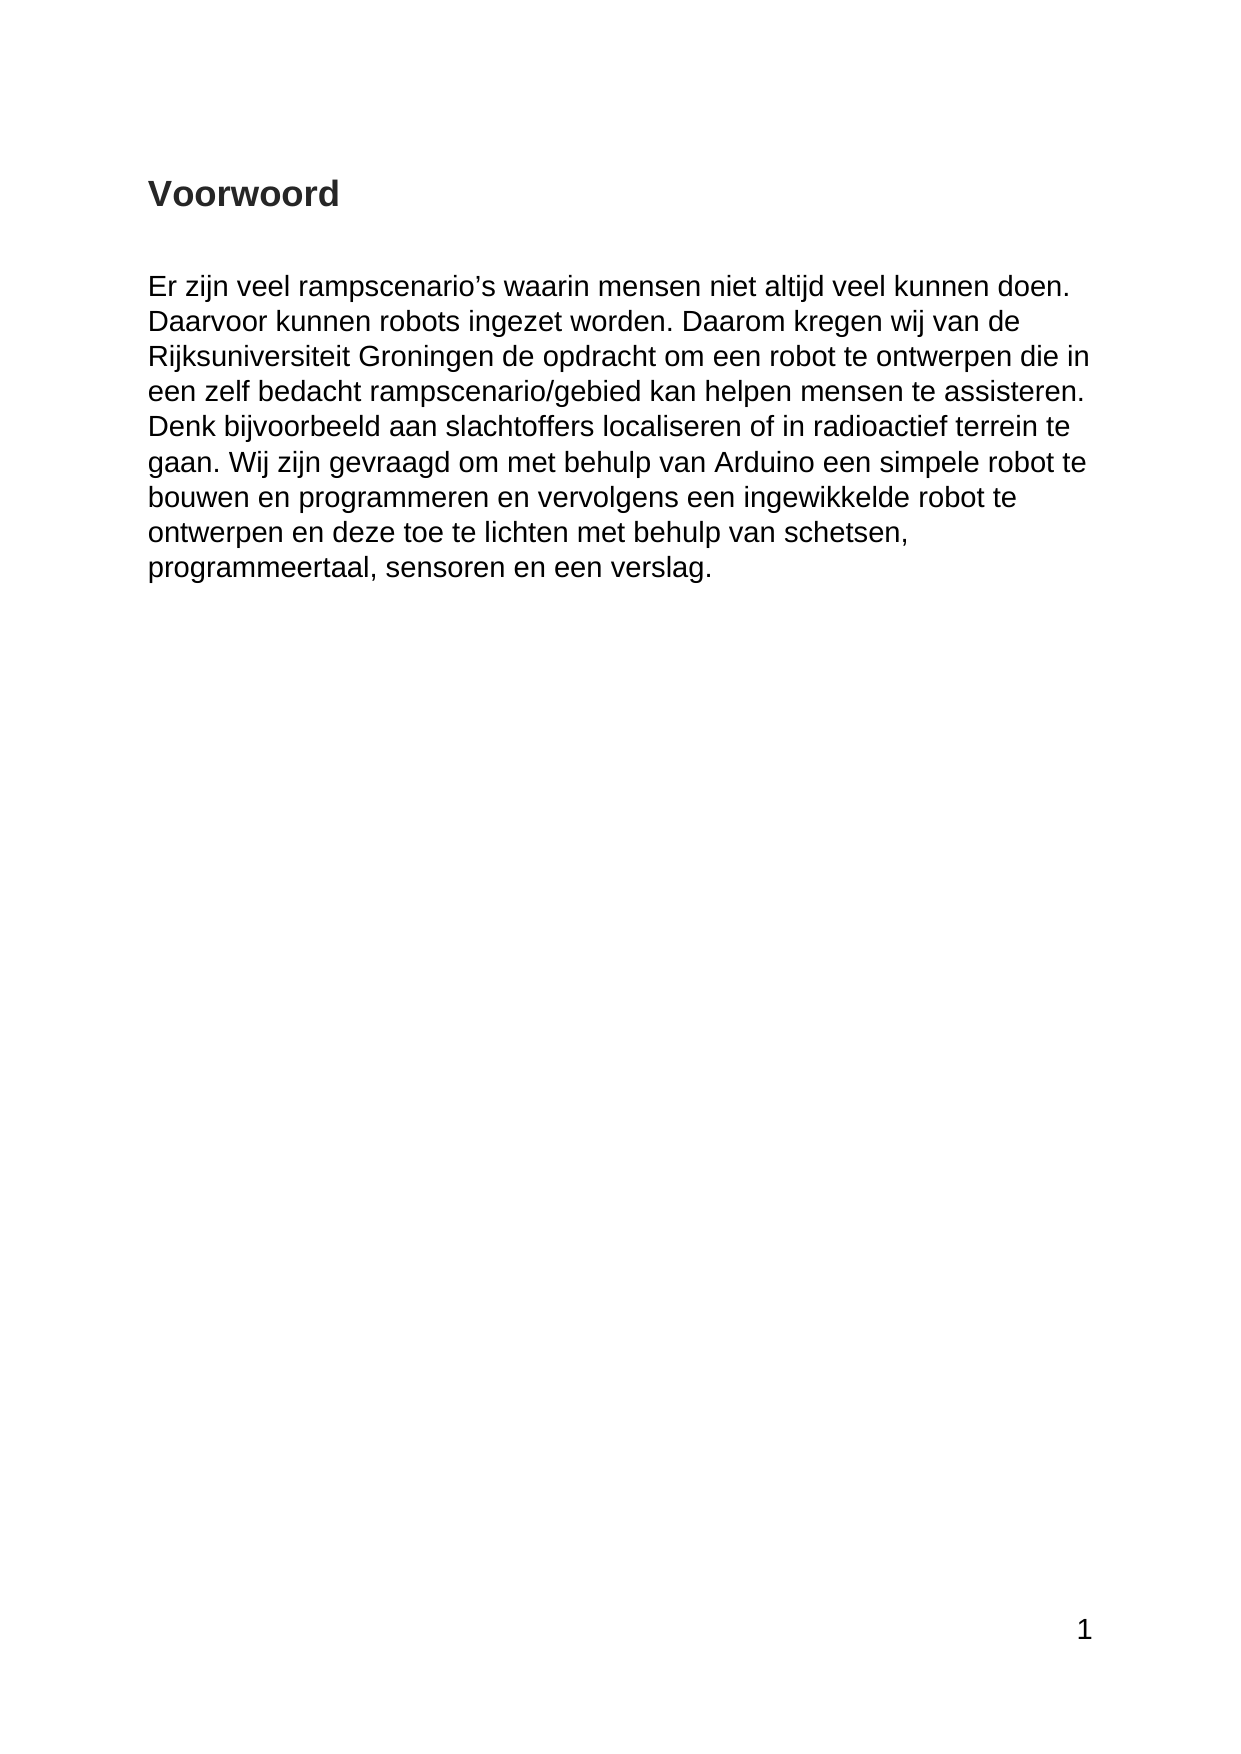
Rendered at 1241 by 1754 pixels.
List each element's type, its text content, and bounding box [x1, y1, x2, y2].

text Er zijn veel rampscenario’s waarin mensen niet altijd veel kunnen doen. Daarvoor kunnen robots ingezet worden. Daarom kregen wij van de Rijksuniversiteit Groningen de opdracht om een robot te ontwerpen die in een zelf bedacht rampscenario/gebied kan helpen mensen te assisteren. Denk bijvoorbeeld aan slachtoffers localiseren of in radioactief terrein te gaan. Wij zijn gevraagd om met behulp van Arduino een simpele robot te bouwen en programmeren en vervolgens een ingewikkelde robot te ontwerpen en deze toe te lichten met behulp van schetsen, programmeertaal, sensoren en een verslag. [148, 268, 1093, 584]
subtitle Voorwoord [148, 173, 1093, 214]
